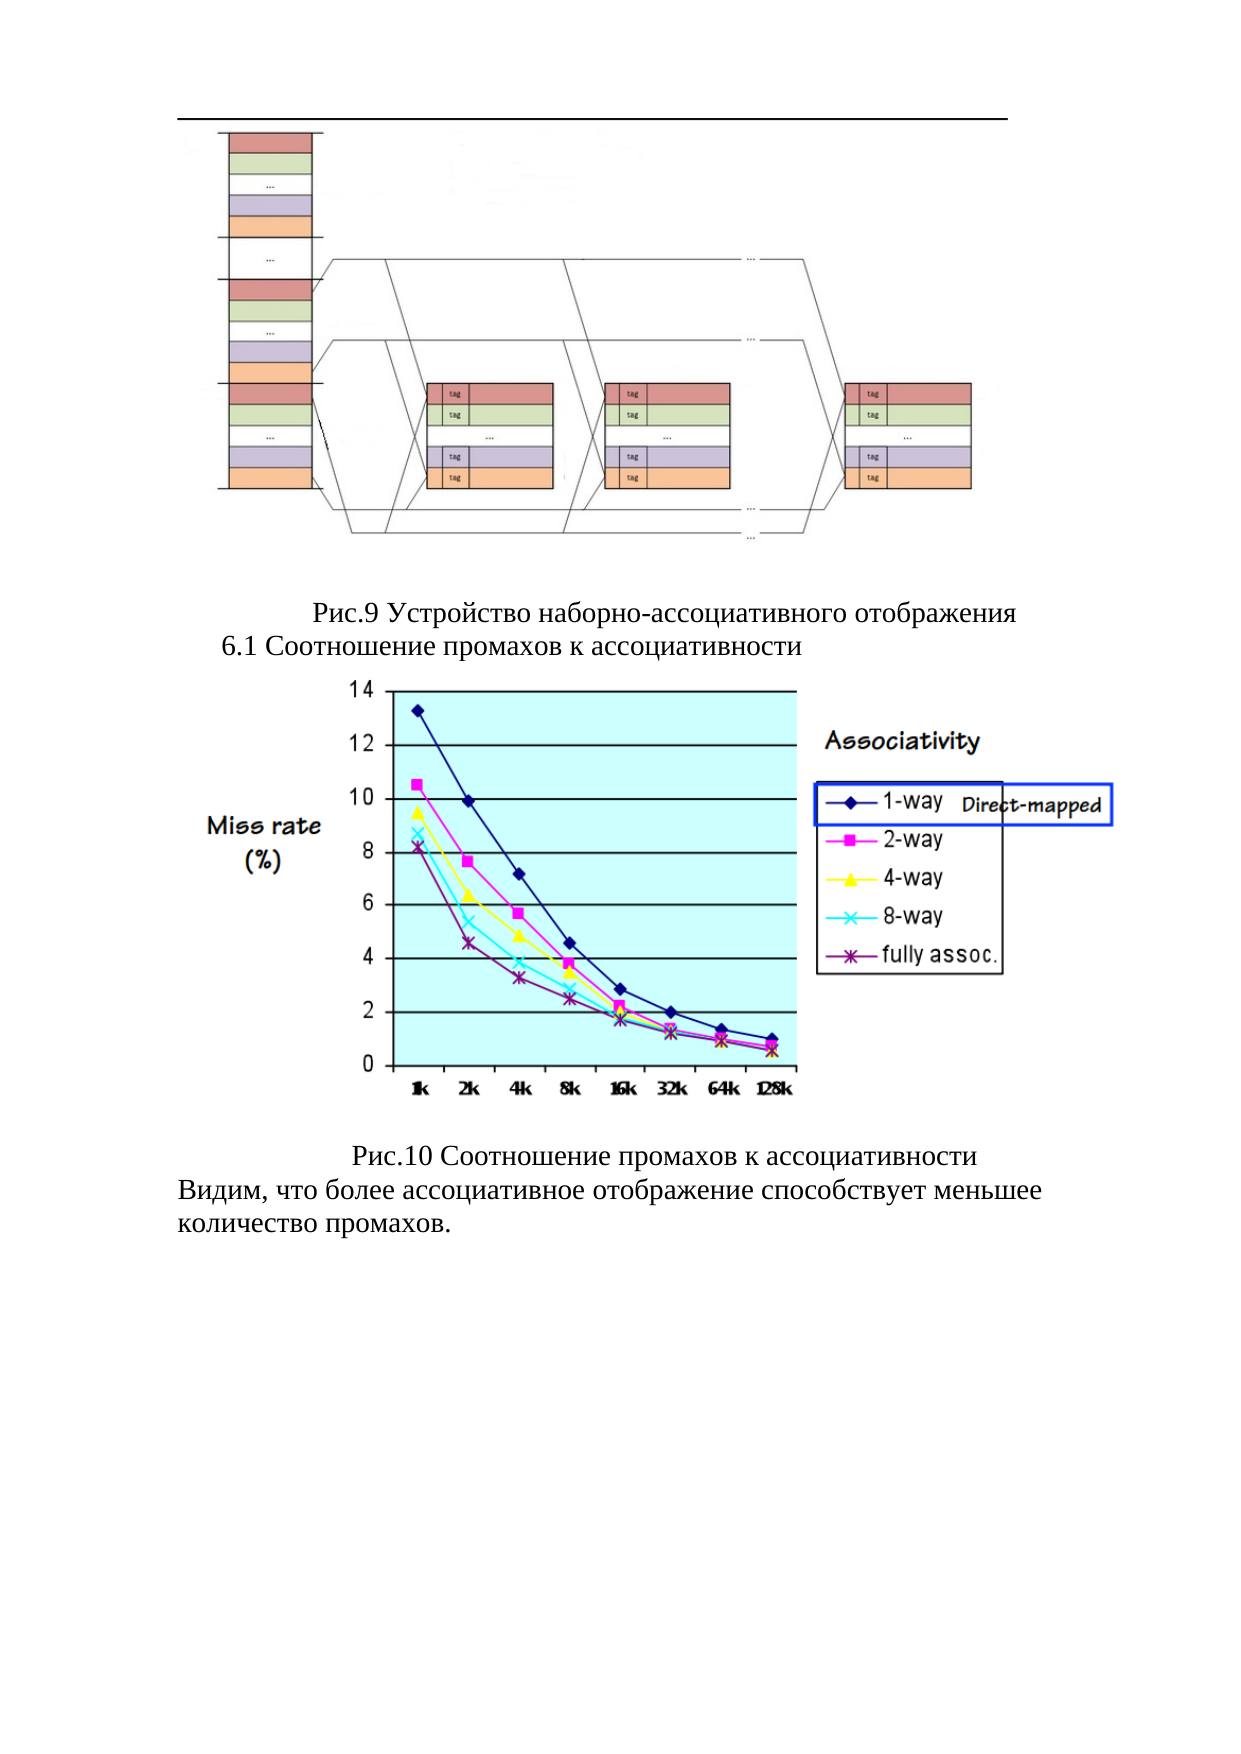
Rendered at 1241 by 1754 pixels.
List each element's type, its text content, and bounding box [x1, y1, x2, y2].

text Видим, что более ассоциативное отображение способствует меньшее количество промахов. [177, 1172, 1152, 1239]
text Рис.10 Соотношение промахов к ассоциативности [177, 1139, 1152, 1172]
picture [177, 661, 1152, 1139]
text 6.1 Соотношение промахов к ассоциативности [177, 628, 1152, 661]
picture [177, 118, 1152, 595]
text Рис.9 Устройство наборно-ассоциативного отображения [177, 595, 1152, 628]
